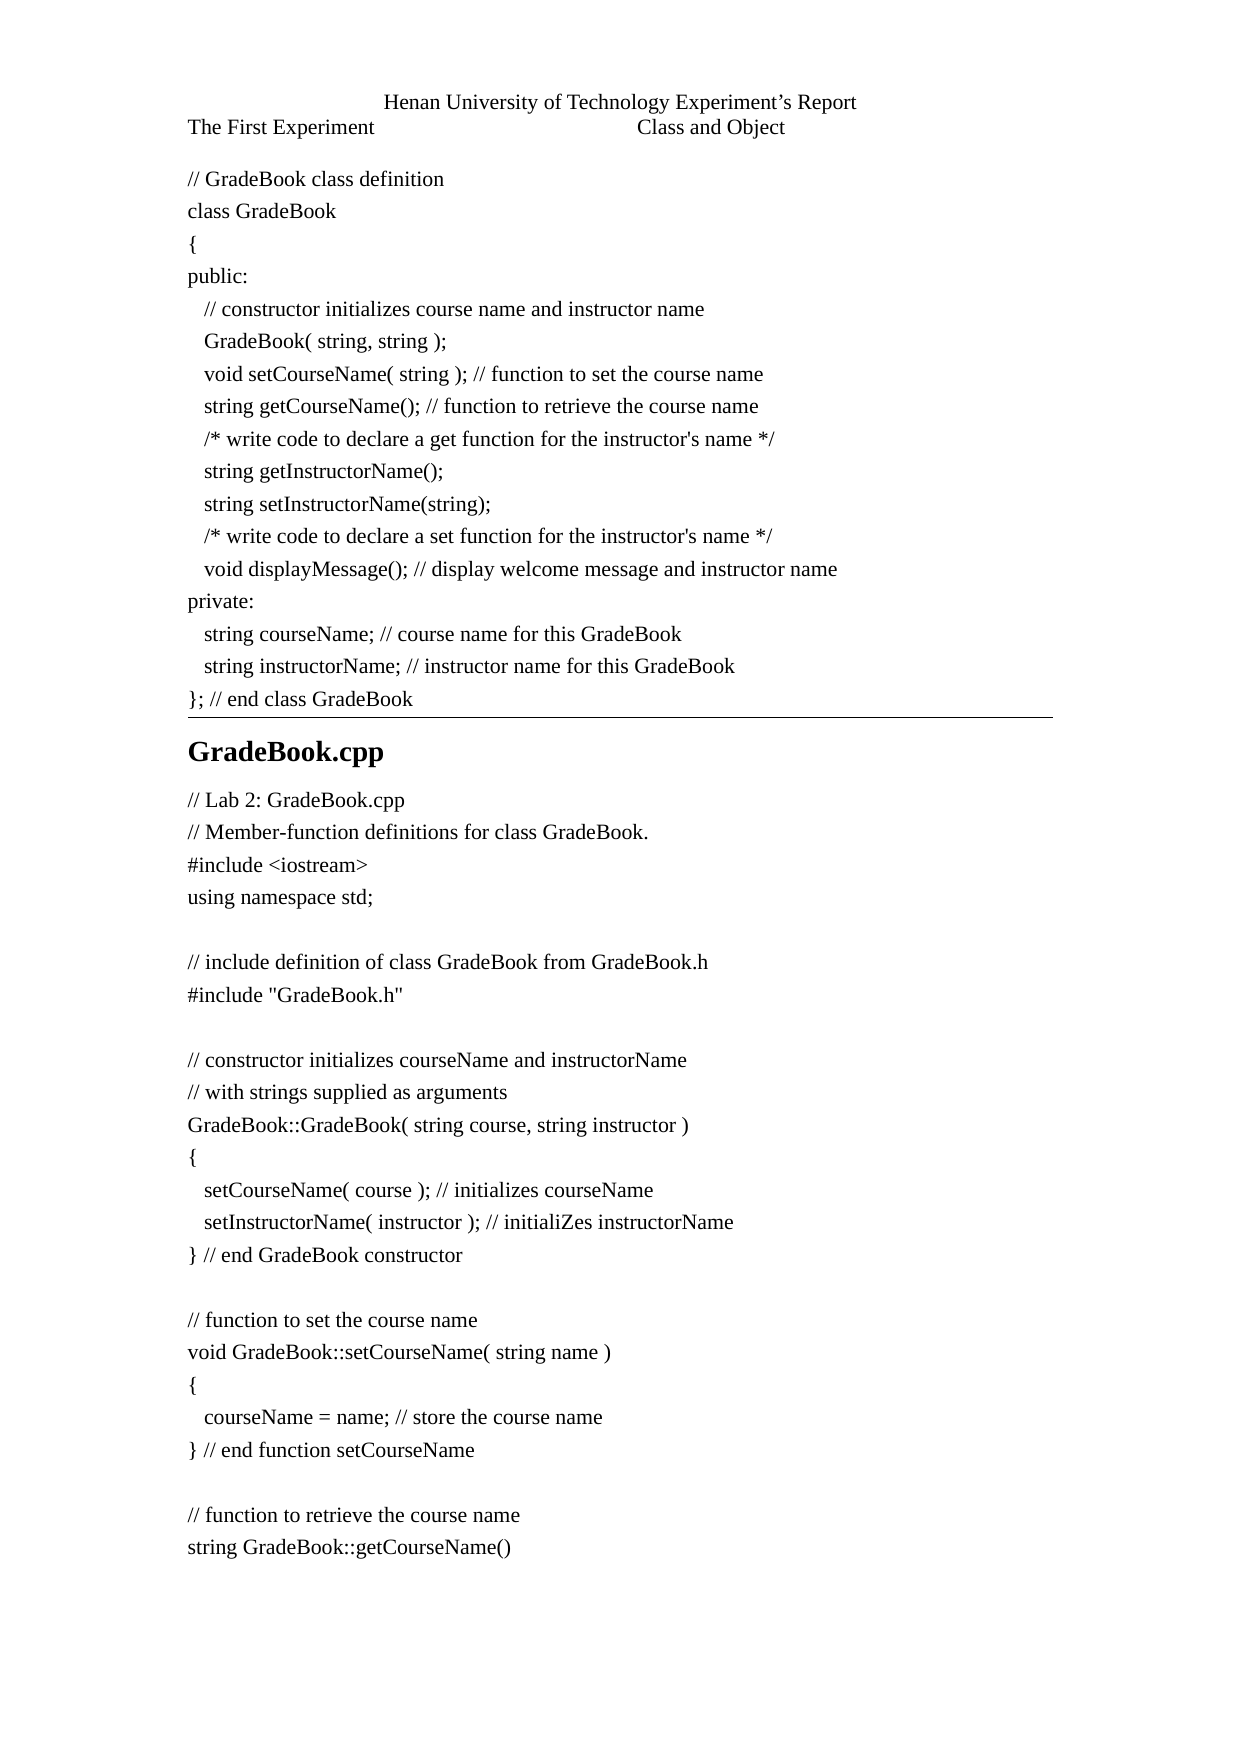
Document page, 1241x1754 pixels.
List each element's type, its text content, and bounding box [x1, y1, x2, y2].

text courseName = name; // store the course name [187, 1401, 1053, 1433]
text // GradeBook class definition [187, 162, 1053, 194]
text /* write code to declare a set function for the instructor's name */ [187, 519, 1053, 552]
text // include definition of class GradeBook from GradeBook.h [187, 946, 1053, 978]
text { [187, 1141, 1053, 1173]
text #include "GradeBook.h" [187, 978, 1053, 1011]
text class GradeBook [187, 194, 1053, 227]
text } // end GradeBook constructor [187, 1238, 1053, 1271]
text // constructor initializes courseName and instructorName [187, 1043, 1053, 1076]
text string courseName; // course name for this GradeBook [187, 617, 1053, 649]
text void setCourseName( string ); // function to set the course name [187, 357, 1053, 389]
text void displayMessage(); // display welcome message and instructor name [187, 552, 1053, 584]
text string getInstructorName(); [187, 454, 1053, 487]
text public: [187, 259, 1053, 292]
text } // end function setCourseName [187, 1433, 1053, 1466]
text setInstructorName( instructor ); // initialiZes instructorName [187, 1206, 1053, 1238]
text private: [187, 584, 1053, 617]
text { [187, 1368, 1053, 1401]
text string instructorName; // instructor name for this GradeBook [187, 649, 1053, 682]
text /* write code to declare a get function for the instructor's name */ [187, 422, 1053, 454]
text setCourseName( course ); // initializes courseName [187, 1173, 1053, 1206]
text void GradeBook::setCourseName( string name ) [187, 1336, 1053, 1368]
text #include <iostream> [187, 848, 1053, 881]
text // function to set the course name [187, 1303, 1053, 1336]
text // Member-function definitions for class GradeBook. [187, 816, 1053, 848]
text string GradeBook::getCourseName() [187, 1531, 1053, 1563]
text string getCourseName(); // function to retrieve the course name [187, 389, 1053, 422]
text using namespace std; [187, 881, 1053, 913]
text }; // end class GradeBook [187, 682, 1053, 718]
text // function to retrieve the course name [187, 1498, 1053, 1531]
text GradeBook::GradeBook( string course, string instructor ) [187, 1108, 1053, 1141]
text { [187, 227, 1053, 259]
text // constructor initializes course name and instructor name [187, 292, 1053, 324]
text string setInstructorName(string); [187, 487, 1053, 519]
text // with strings supplied as arguments [187, 1076, 1053, 1108]
text // Lab 2: GradeBook.cpp [187, 783, 1053, 816]
text GradeBook.cpp [187, 718, 1053, 783]
text GradeBook( string, string ); [187, 324, 1053, 357]
